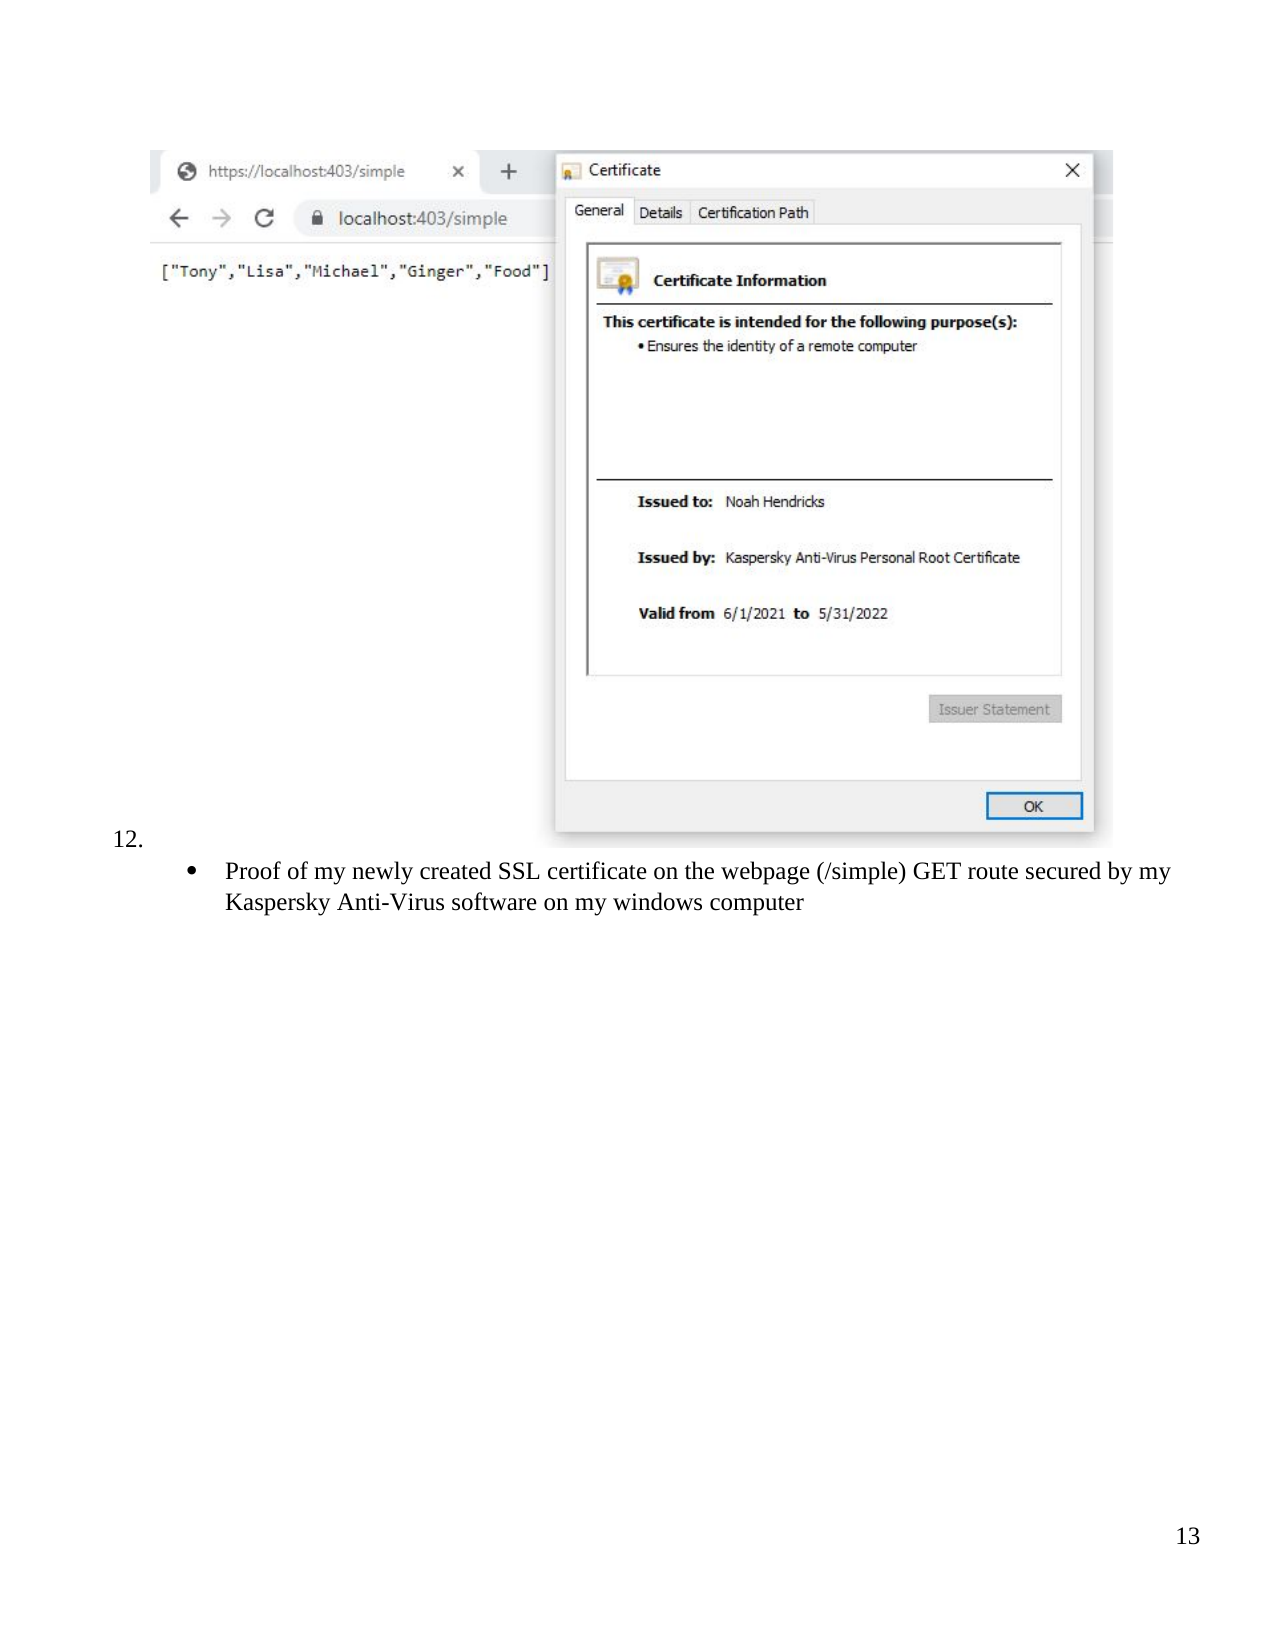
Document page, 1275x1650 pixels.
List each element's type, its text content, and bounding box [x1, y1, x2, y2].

list Proof of my newly created SSL certificate on the webpage (/simple) GET route secured by my Kaspersky Anti-Virus software on my windows computer [187, 856, 1200, 916]
picture [150, 150, 1114, 848]
